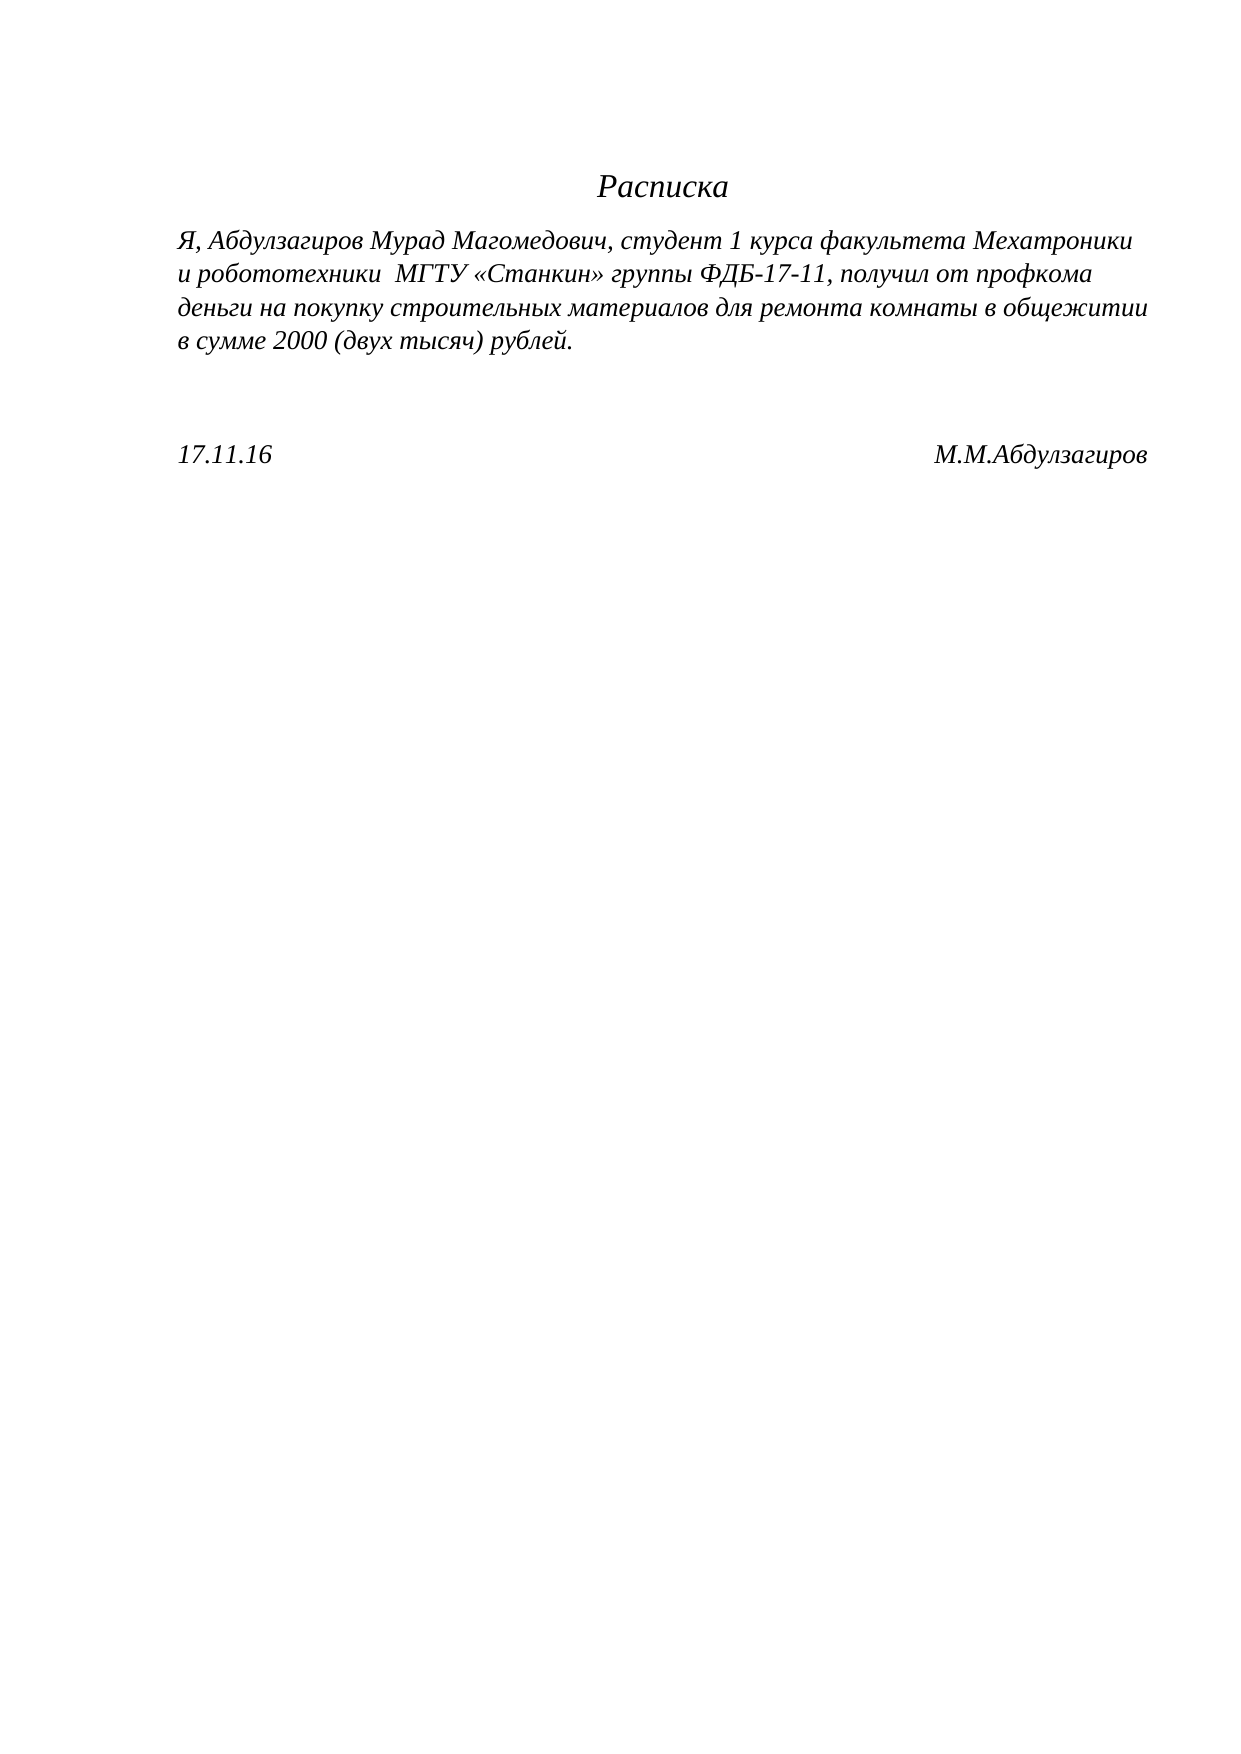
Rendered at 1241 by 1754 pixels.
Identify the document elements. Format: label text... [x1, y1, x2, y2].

text Я, Абдулзагиров Мурад Магомедович, студент 1 курса факультета Мехатроники и робототехники МГТУ «Станкин» группы ФДБ-17-11, получил от профкома деньги на покупку строительных материалов для ремонта комнаты в общежитии в сумме 2000 (двух тысяч) рублей. [177, 224, 1152, 386]
text Расписка [177, 166, 1152, 204]
text 17.11.16 М.М.Абдулзагиров [177, 405, 1152, 469]
